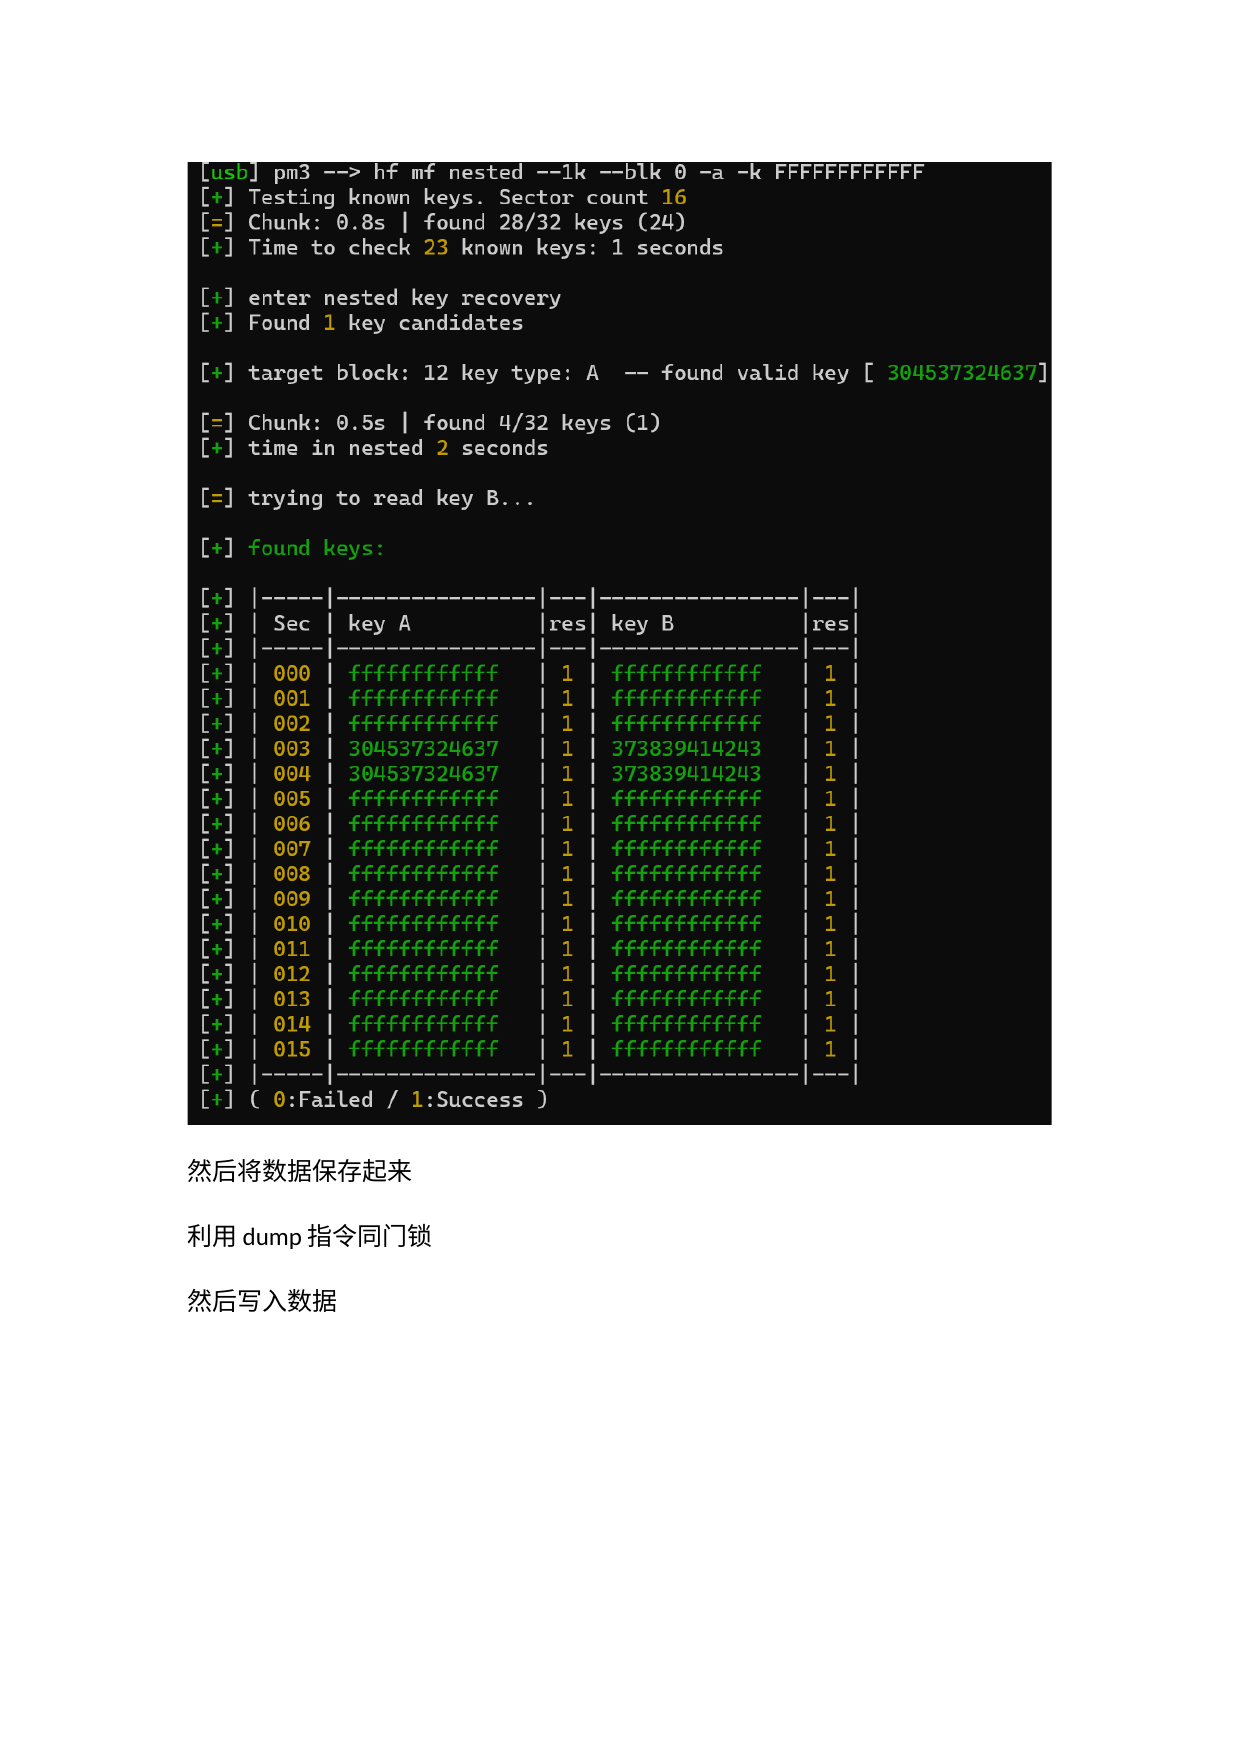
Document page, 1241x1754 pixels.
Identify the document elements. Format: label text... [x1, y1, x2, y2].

picture [187, 162, 1052, 1125]
text 然后写入数据 [187, 1267, 1053, 1332]
text 利用dump指令同门锁 [187, 1202, 1053, 1267]
text 然后将数据保存起来 [187, 1137, 1053, 1202]
